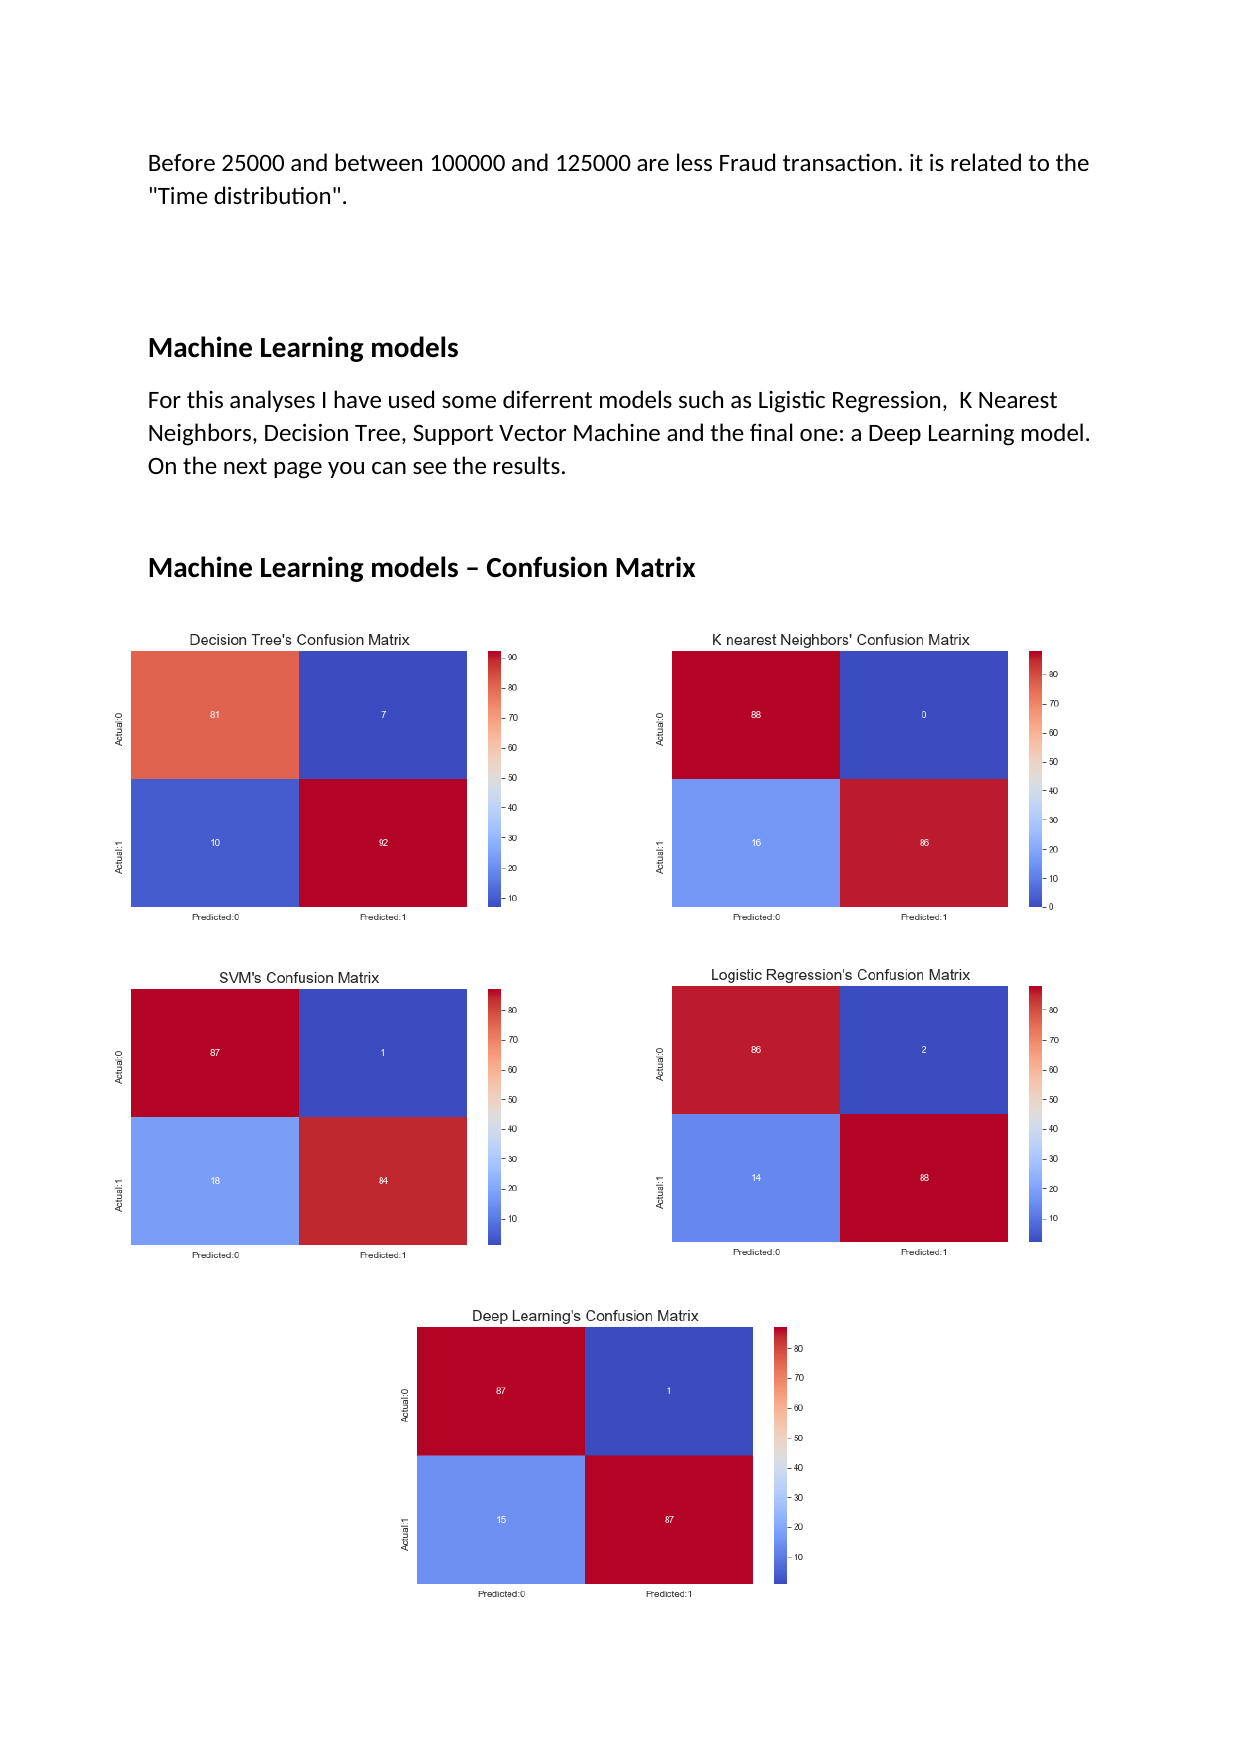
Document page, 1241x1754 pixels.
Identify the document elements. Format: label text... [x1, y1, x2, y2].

picture [63, 610, 1146, 1626]
text Machine Learning models – Confusion Matrix [148, 549, 1093, 585]
text For this analyses I have used some diferrent models such as Ligistic Regression, K Nearest Neighbors, Decision Tree, Support Vector Machine and the final one: a Deep Learning model. On the next page you can see the results. [148, 384, 1093, 481]
text Machine Learning models [148, 329, 1093, 365]
text Before 25000 and between 100000 and 125000 are less Fraud transaction. it is related to the "Time distribution". [148, 148, 1093, 211]
